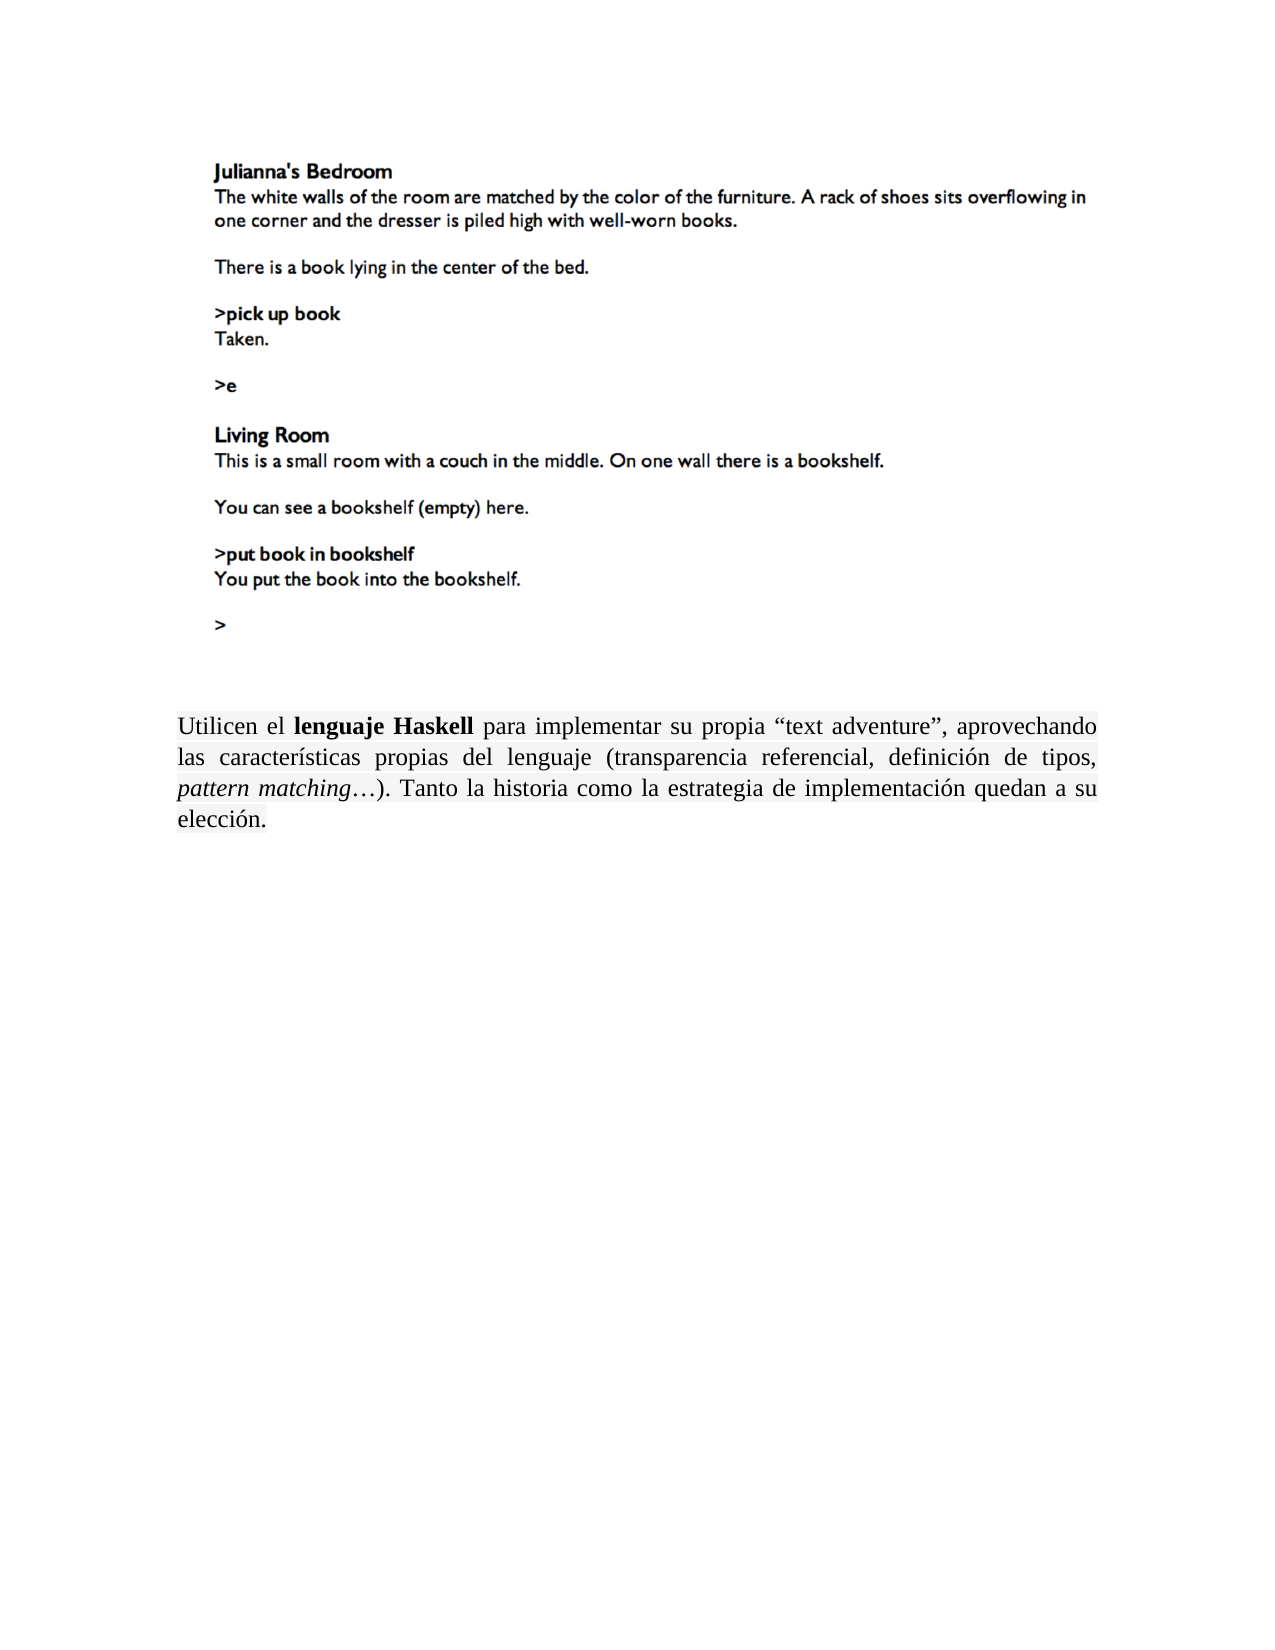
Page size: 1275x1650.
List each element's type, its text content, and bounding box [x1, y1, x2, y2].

picture [177, 147, 1098, 645]
text Utilicen el lenguaje Haskell para implementar su propia “text adventure”, aprovechando las características propias del lenguaje (transparencia referencial, definición de tipos, pattern matching…). Tanto la historia como la estrategia de implementación quedan a su elección. [177, 802, 1098, 833]
